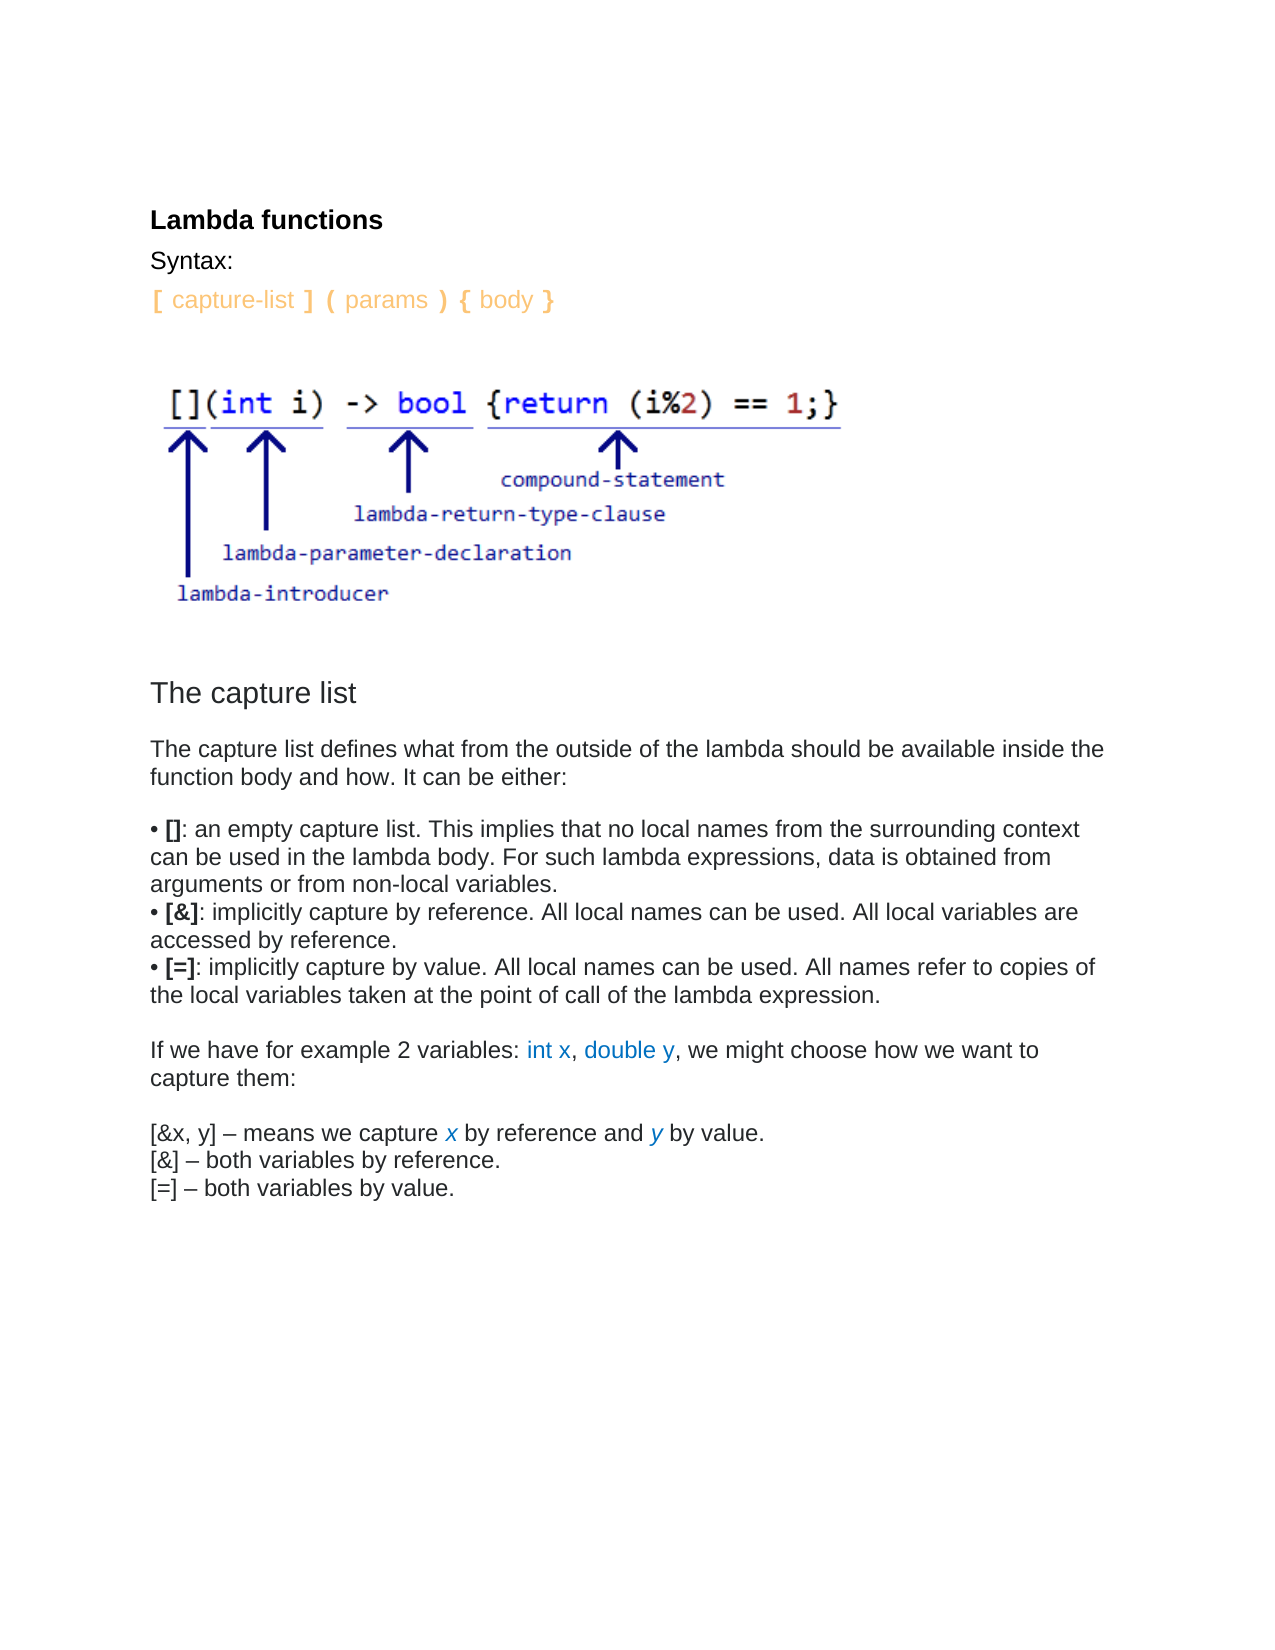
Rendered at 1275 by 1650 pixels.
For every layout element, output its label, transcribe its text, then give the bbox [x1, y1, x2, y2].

text • []: an empty capture list. This implies that no local names from the surrounding context can be used in the lambda body. For such lambda expressions, data is obtained from arguments or from non-local variables. [150, 815, 1125, 898]
text • [&]: implicitly capture by reference. All local names can be used. All local variables are accessed by reference. [150, 898, 1125, 953]
text [&x, y] – means we capture x by reference and y by value. [150, 1119, 1125, 1146]
subtitle Lambda functions [150, 204, 1125, 235]
picture [150, 365, 874, 626]
text The capture list defines what from the outside of the lambda should be available inside the function body and how. It can be either: [150, 735, 1125, 790]
text [ capture-list ] ( params ) { body } [150, 285, 1125, 316]
text Syntax: [150, 246, 1125, 274]
text [=] – both variables by value. [150, 1174, 1125, 1202]
text [&] – both variables by reference. [150, 1146, 1125, 1174]
subtitle The capture list [150, 675, 1125, 710]
text • [=]: implicitly capture by value. All local names can be used. All names refer to copies of the local variables taken at the point of call of the lambda expression. [150, 953, 1125, 1008]
text If we have for example 2 variables: int x, double y, we might choose how we want to capture them: [150, 1036, 1125, 1091]
